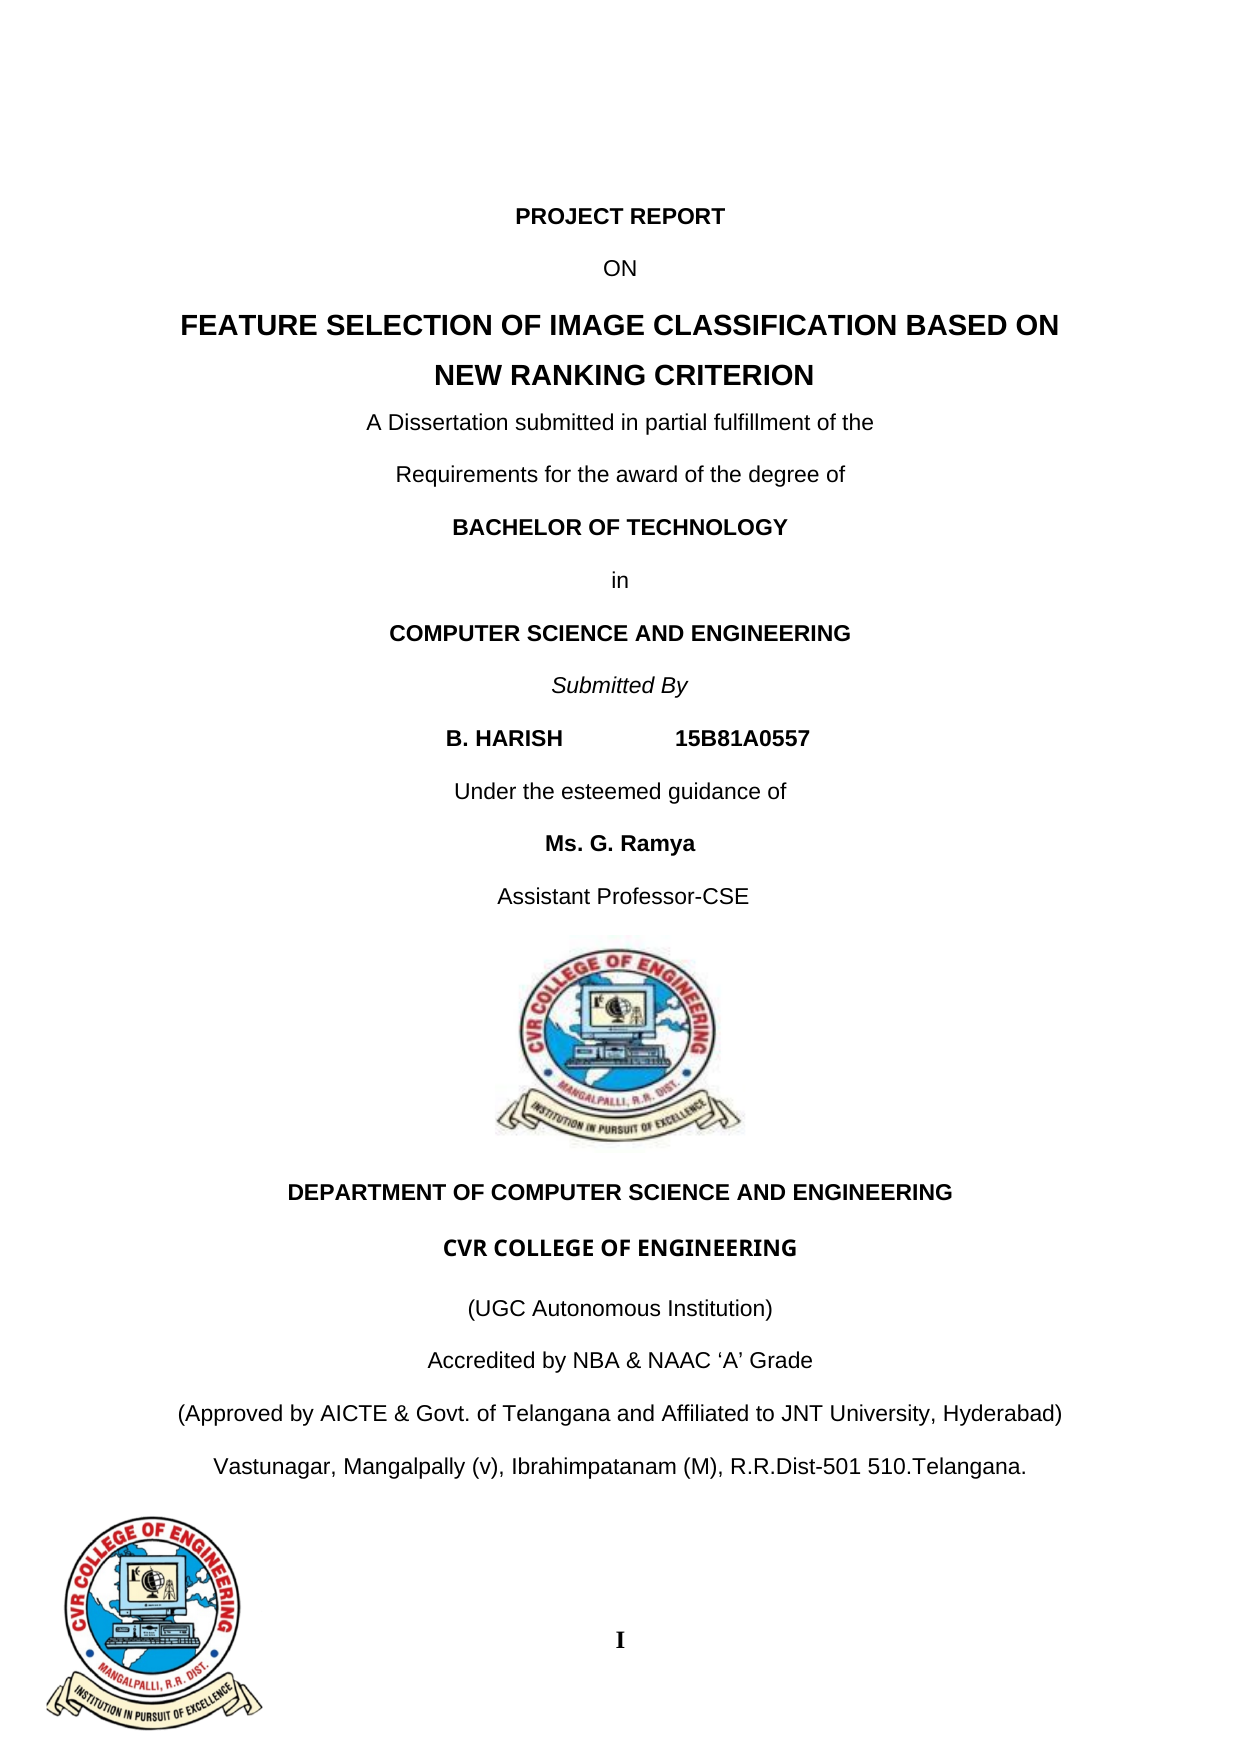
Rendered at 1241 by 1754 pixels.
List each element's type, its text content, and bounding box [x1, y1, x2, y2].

text Submitted By [150, 672, 1090, 699]
text Under the esteemed guidance of [150, 778, 1090, 804]
text FEATURE SELECTION OF IMAGE CLASSIFICATION BASED ON [150, 308, 1090, 342]
text in [150, 567, 1090, 593]
text (Approved by AICTE & Govt. of Telangana and Affiliated to JNT University, Hyderabad) [150, 1400, 1090, 1426]
picture [46, 1501, 263, 1754]
text Accredited by NBA & NAAC ‘A’ Grade [150, 1347, 1090, 1374]
text CVR COLLEGE OF ENGINEERING [150, 1232, 1090, 1263]
text A Dissertation submitted in partial fulfillment of the [150, 409, 1090, 435]
text Requirements for the award of the degree of [150, 461, 1090, 488]
picture [494, 935, 746, 1153]
text NEW RANKING CRITERION [150, 358, 1090, 392]
text PROJECT REPORT [150, 203, 1090, 229]
text ON [150, 255, 1090, 282]
text COMPUTER SCIENCE AND ENGINEERING [150, 619, 1090, 646]
text B. HARISH 15B81A0557 [150, 725, 1090, 751]
text Assistant Professor-CSE [150, 883, 1090, 909]
text DEPARTMENT OF COMPUTER SCIENCE AND ENGINEERING [150, 1179, 1090, 1206]
text Ms. G. Ramya [150, 830, 1090, 857]
text Vastunagar, Mangalpally (v), Ibrahimpatanam (M), R.R.Dist-501 510.Telangana. [150, 1453, 1090, 1479]
text BACHELOR OF TECHNOLOGY [150, 514, 1090, 541]
text (UGC Autonomous Institution) [150, 1294, 1090, 1321]
